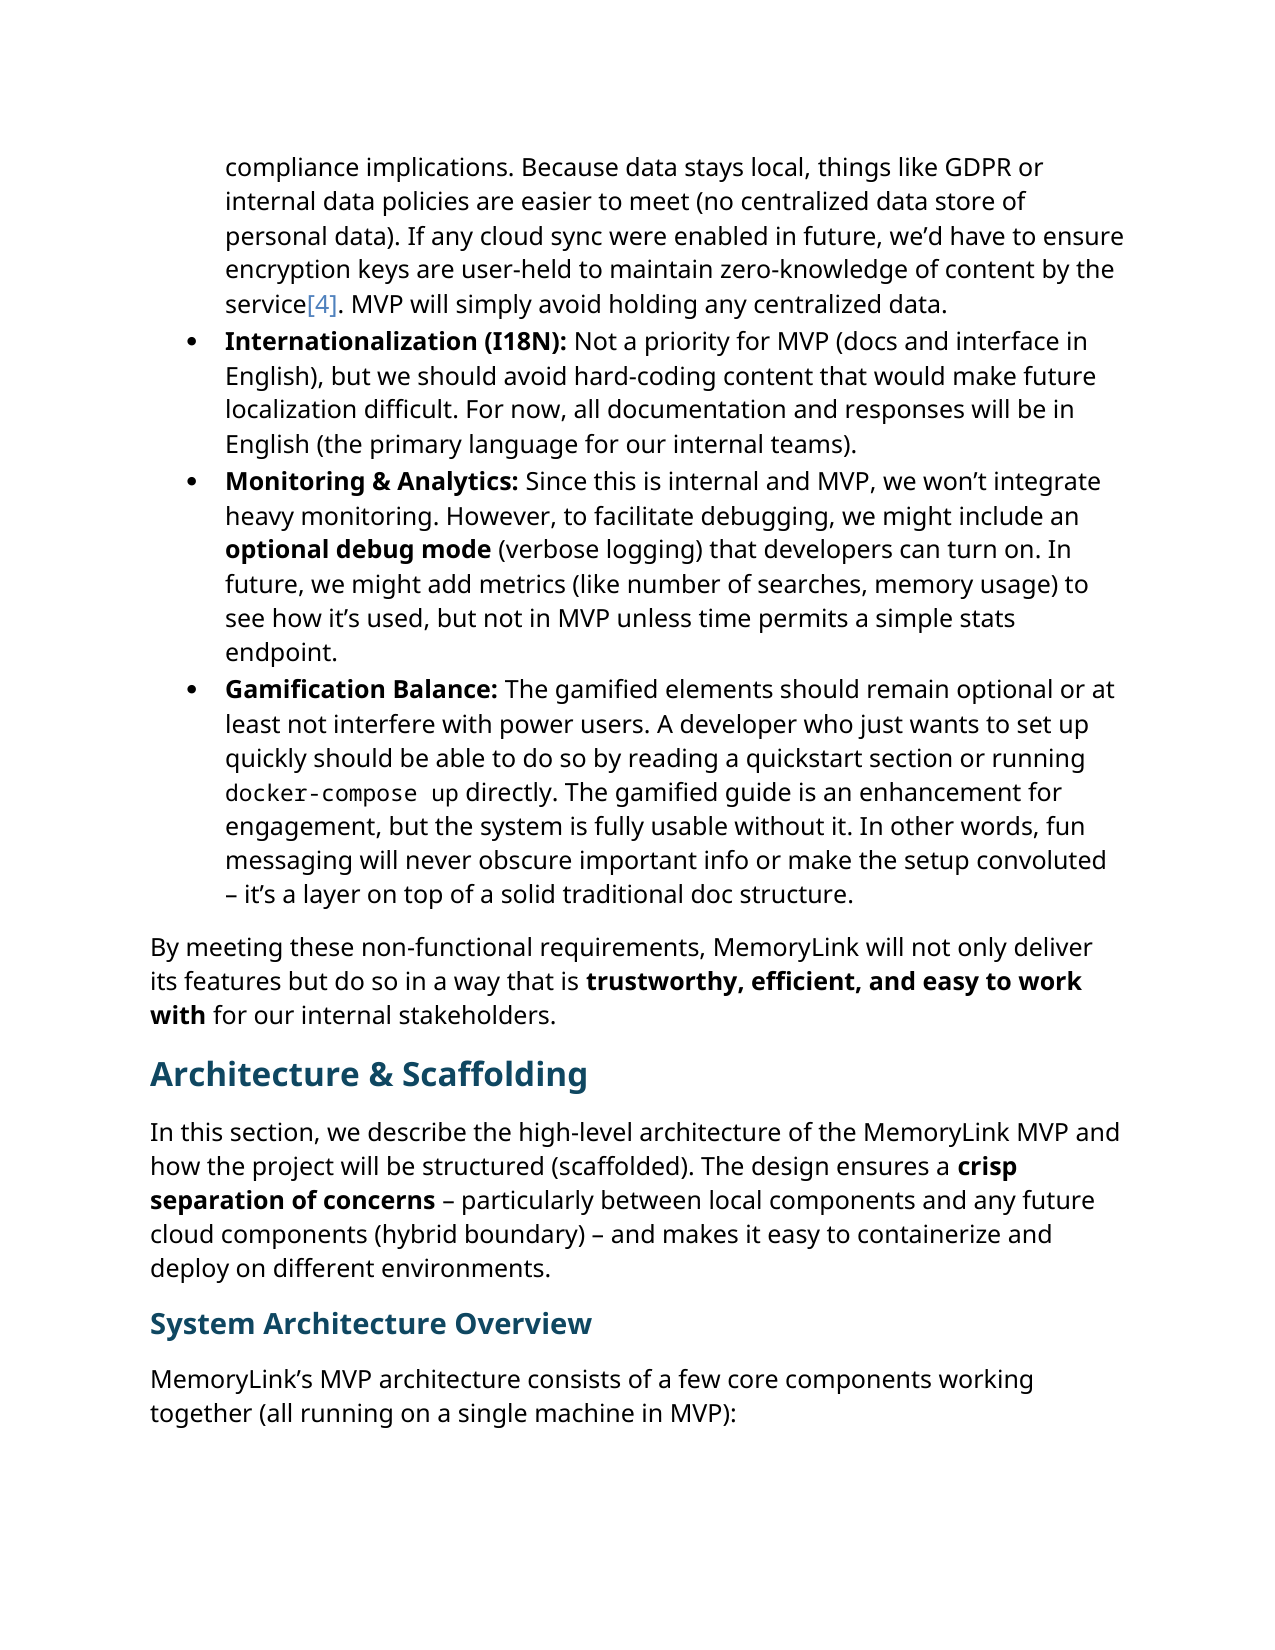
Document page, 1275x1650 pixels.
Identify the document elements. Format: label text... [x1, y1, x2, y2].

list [187, 150, 1125, 320]
text MemoryLink’s MVP architecture consists of a few core components working together (all running on a single machine in MVP): [150, 1362, 1125, 1430]
subtitle Architecture & Scaffolding [150, 1050, 1125, 1096]
text By meeting these non-functional requirements, MemoryLink will not only deliver its features but do so in a way that is trustworthy, efficient, and easy to work with for our internal stakeholders. [150, 929, 1125, 1032]
list Gamification Balance: The gamified elements should remain optional or at least not interfere with power users. A developer who just wants to set up quickly should be able to do so by reading a quickstart section or running docker-compose up directly. The gamified guide is an enhancement for engagement, but the system is fully usable without it. In other words, fun messaging will never obscure important info or make the setup convoluted – it’s a layer on top of a solid traditional doc structure. [187, 672, 1125, 911]
list Internationalization (I18N): Not a priority for MVP (docs and interface in English), but we should avoid hard-coding content that would make future localization difficult. For now, all documentation and responses will be in English (the primary language for our internal teams). [187, 324, 1125, 460]
subtitle System Architecture Overview [150, 1303, 1125, 1343]
text In this section, we describe the high-level architecture of the MemoryLink MVP and how the project will be structured (scaffolded). The design ensures a crisp separation of concerns – particularly between local components and any future cloud components (hybrid boundary) – and makes it easy to containerize and deploy on different environments. [150, 1114, 1125, 1285]
list Monitoring & Analytics: Since this is internal and MVP, we won’t integrate heavy monitoring. However, to facilitate debugging, we might include an optional debug mode (verbose logging) that developers can turn on. In future, we might add metrics (like number of searches, memory usage) to see how it’s used, but not in MVP unless time permits a simple stats endpoint. [187, 464, 1125, 668]
